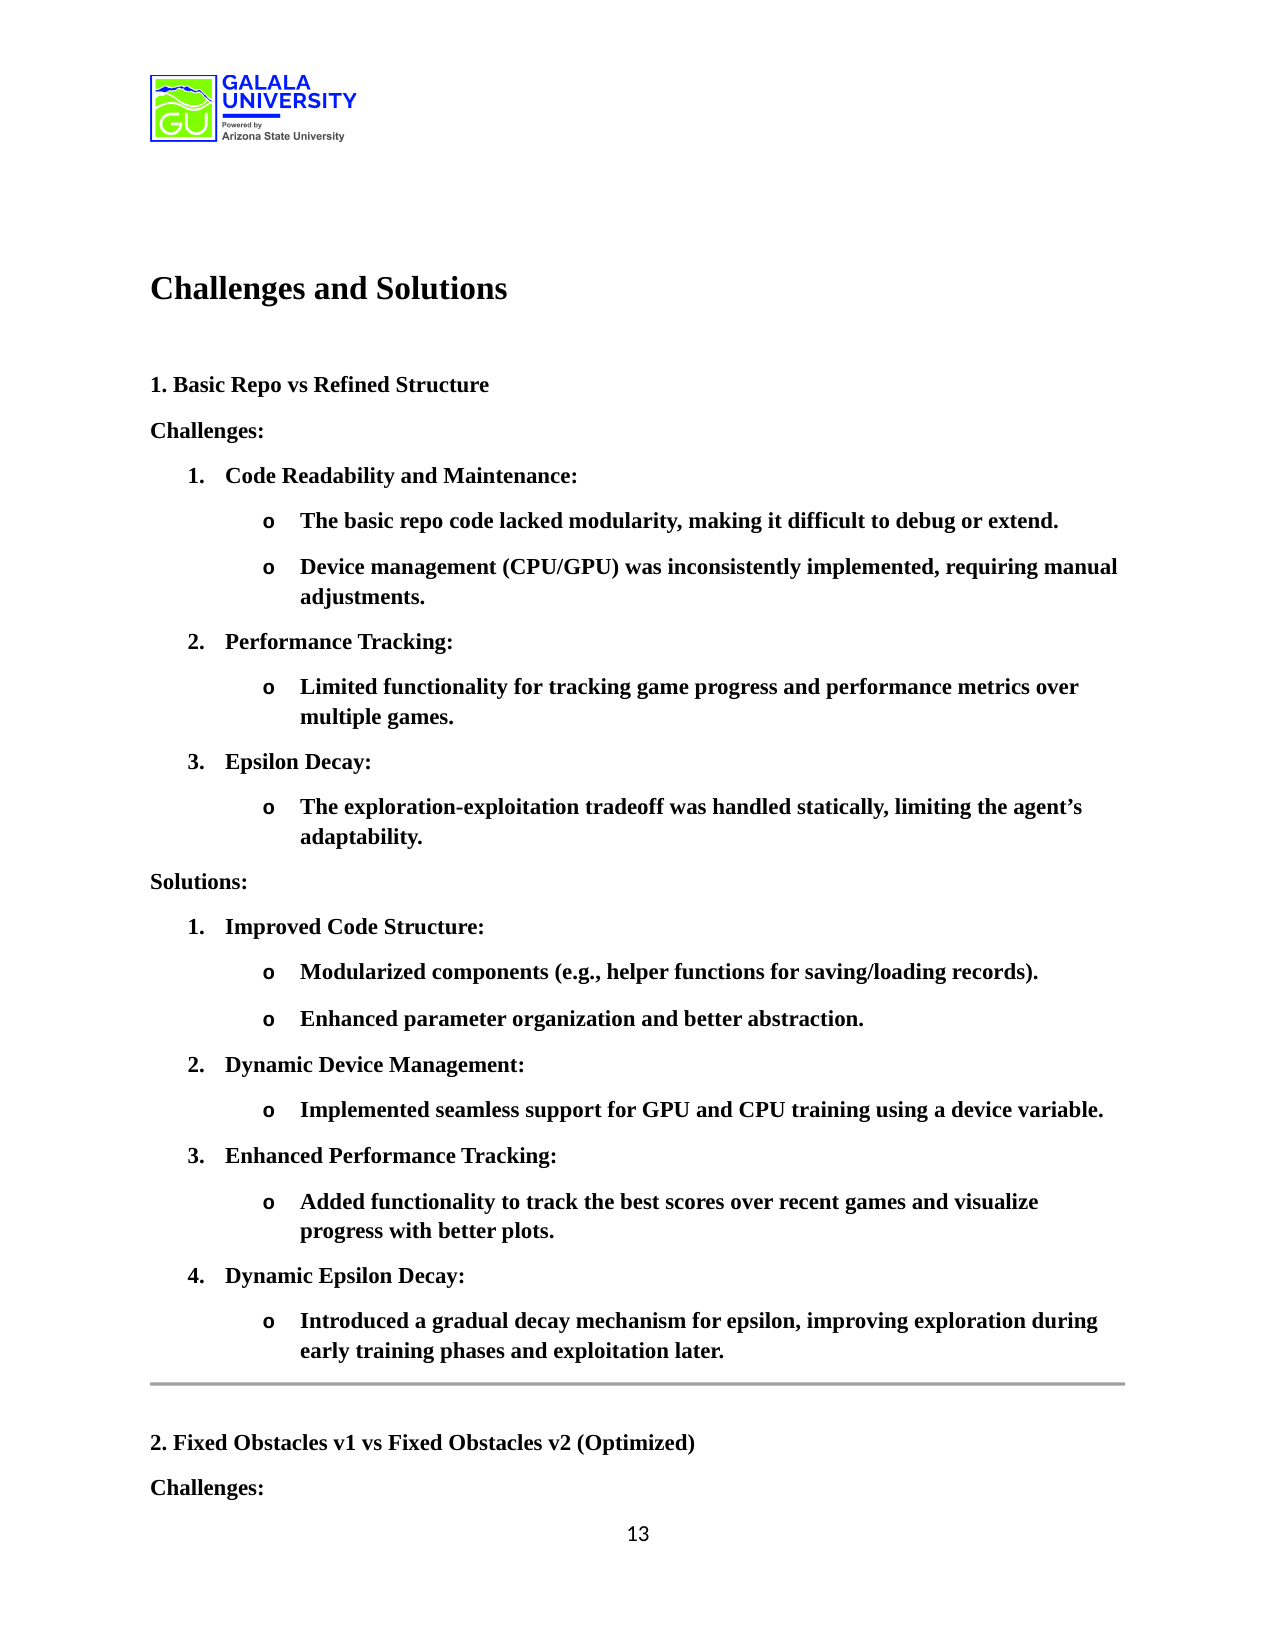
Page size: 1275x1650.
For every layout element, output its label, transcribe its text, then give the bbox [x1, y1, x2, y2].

list Enhanced Performance Tracking: [187, 1143, 1125, 1169]
list The exploration-exploitation tradeoff was handled statically, limiting the agent’s adaptability. [262, 793, 1125, 849]
list Code Readability and Maintenance: [187, 462, 1125, 488]
text Challenges: [150, 1474, 1125, 1501]
list Enhanced parameter organization and better abstraction. [262, 1004, 1125, 1032]
text Solutions: [150, 868, 1125, 894]
list Implemented seamless support for GPU and CPU training using a device variable. [262, 1096, 1125, 1124]
list Limited functionality for tracking game progress and performance metrics over multiple games. [262, 673, 1125, 729]
list Modularized components (e.g., helper functions for saving/loading records). [262, 958, 1125, 986]
list Performance Tracking: [187, 628, 1125, 654]
list Introduced a gradual decay mechanism for epsilon, improving exploration during early training phases and exploitation later. [262, 1308, 1125, 1364]
text Challenges and Solutions [150, 268, 1125, 307]
list Dynamic Device Management: [187, 1051, 1125, 1077]
list Added functionality to track the best scores over recent games and visualize progress with better plots. [262, 1188, 1125, 1244]
list Epsilon Decay: [187, 748, 1125, 774]
text 2. Fixed Obstacles v1 vs Fixed Obstacles v2 (Optimized) [150, 1429, 1125, 1456]
list Improved Code Structure: [187, 913, 1125, 939]
list The basic repo code lacked modularity, making it difficult to debug or extend. [262, 507, 1125, 534]
text 1. Basic Repo vs Refined Structure [150, 372, 1125, 398]
list Dynamic Epsilon Decay: [187, 1262, 1125, 1289]
picture [150, 75, 357, 142]
list Device management (CPU/GPU) was inconsistently implemented, requiring manual adjustments. [262, 553, 1125, 609]
text Challenges: [150, 417, 1125, 443]
